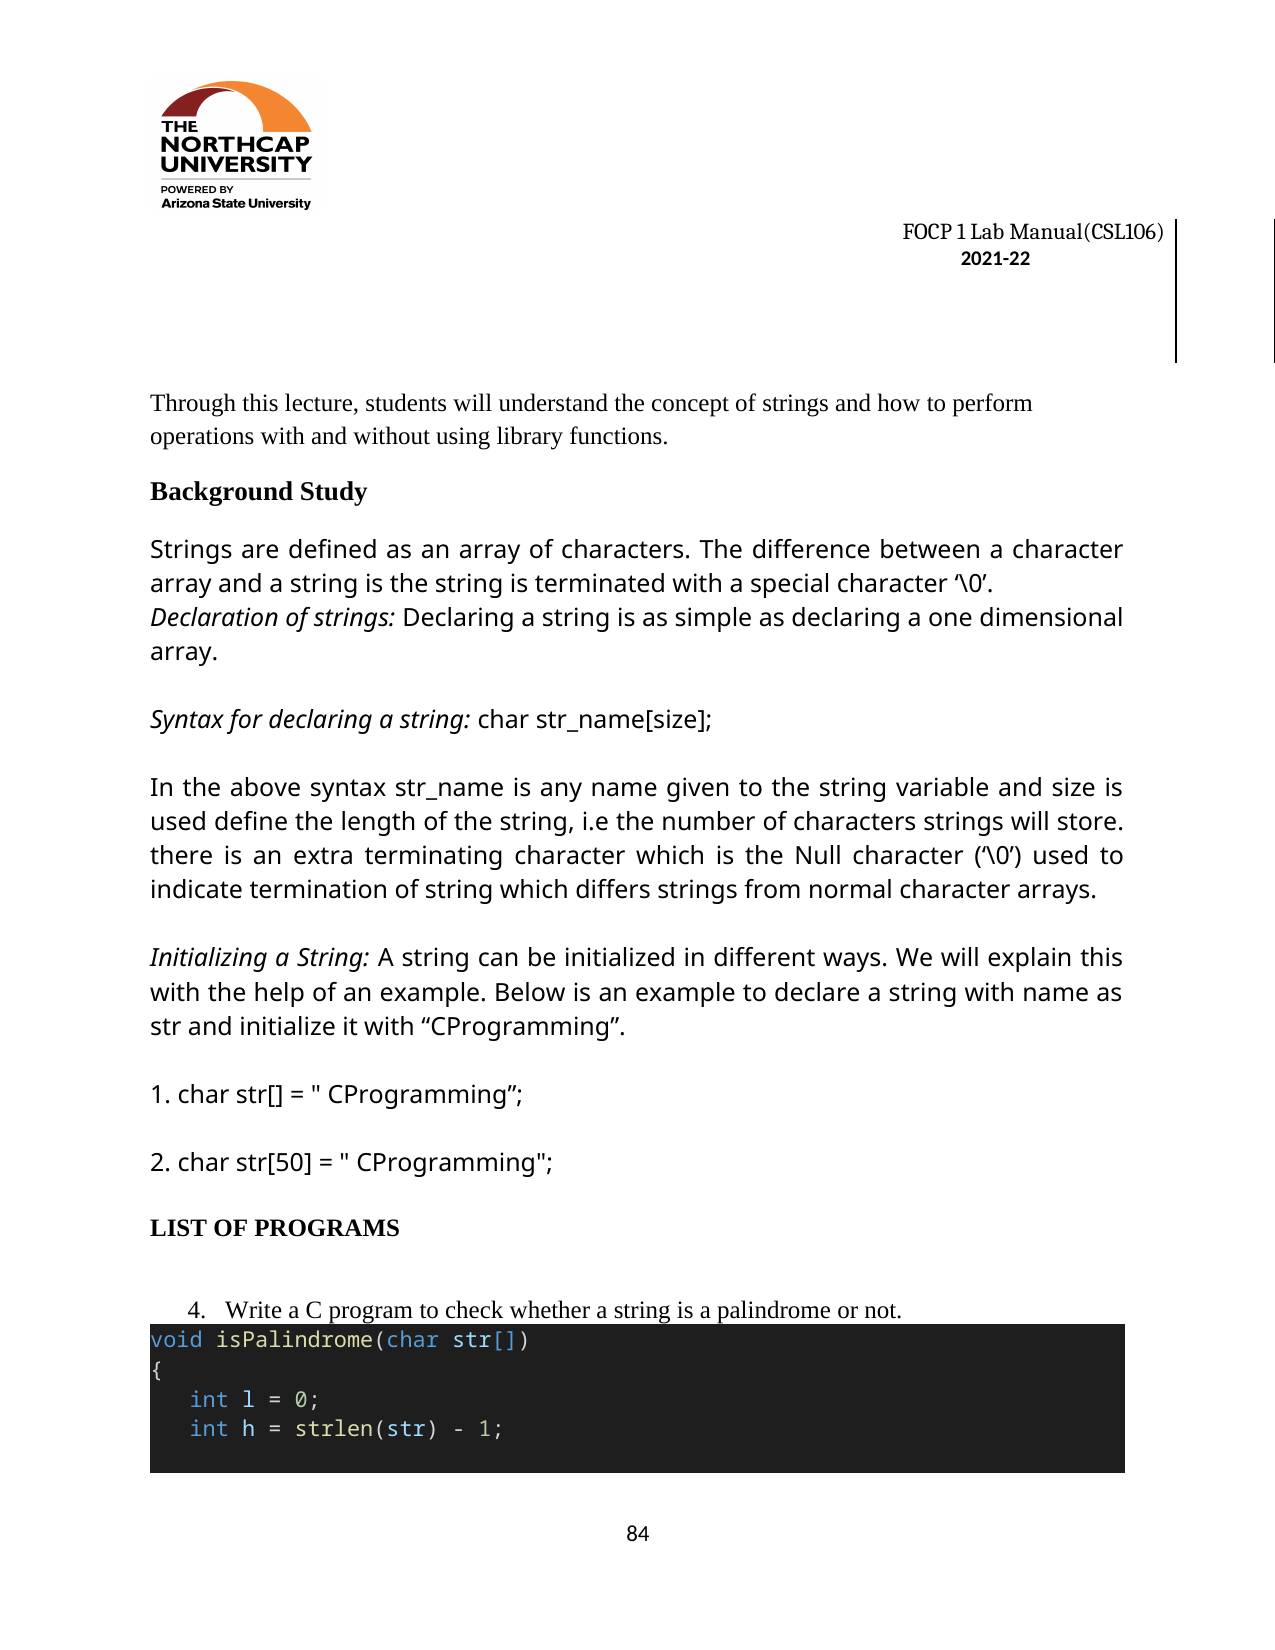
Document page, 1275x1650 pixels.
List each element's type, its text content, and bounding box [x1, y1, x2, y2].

text { [150, 1354, 1125, 1383]
text int h = strlen(str) - 1; [150, 1413, 1125, 1443]
list Write a C program to check whether a string is a palindrome or not. [187, 1295, 1125, 1324]
text int l = 0; [150, 1383, 1125, 1413]
text void isPalindrome(char str[]) [150, 1324, 1125, 1354]
text 2. char str[50] = " CProgramming"; [150, 1144, 1125, 1178]
text In the above syntax str_name is any name given to the string variable and size is used define the length of the string, i.e the number of characters strings will store. there is an extra terminating character which is the Null character (‘\0’) used to indicate termination of string which differs strings from normal character arrays. [150, 770, 1125, 906]
text Syntax for declaring a string: char str_name[size]; [150, 702, 1125, 736]
text Initializing a String: A string can be initialized in different ways. We will explain this with the help of an example. Below is an example to declare a string with name as str and initialize it with “CProgramming”. [150, 940, 1125, 1042]
text 1. char str[] = " CProgramming”; [150, 1076, 1125, 1110]
text Background Study [150, 475, 1125, 506]
text LIST OF PROGRAMS [150, 1213, 1125, 1241]
text Declaration of strings: Declaring a string is as simple as declaring a one dimensional array. [150, 599, 1125, 668]
text Strings are defined as an array of characters. The difference between a character array and a string is the string is terminated with a special character ‘\0’. [150, 531, 1125, 599]
text Through this lecture, students will understand the concept of strings and how to perform operations with and without using library functions. [150, 388, 1125, 450]
picture [150, 75, 323, 215]
